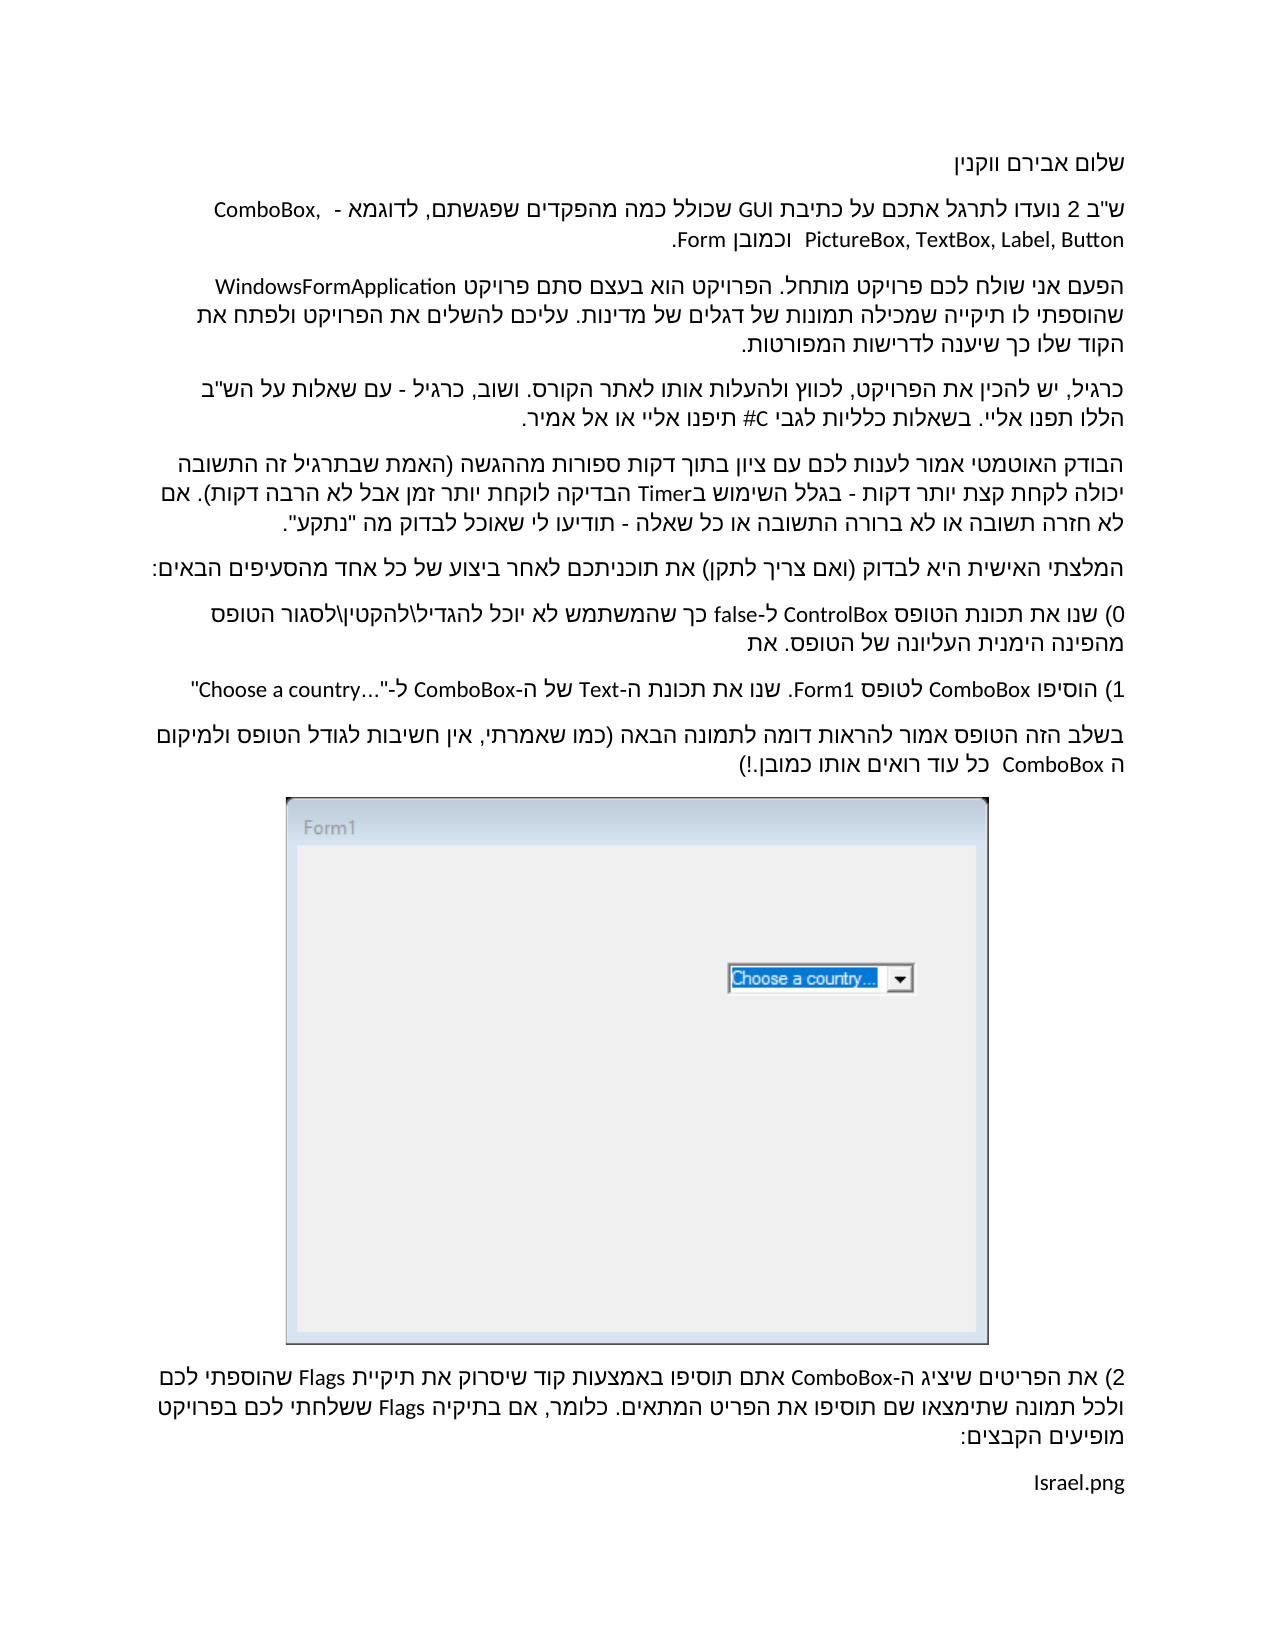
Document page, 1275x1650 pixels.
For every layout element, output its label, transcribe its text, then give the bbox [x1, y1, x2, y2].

text כרגיל, יש להכין את הפרויקט, לכווץ ולהעלות אותו לאתר הקורס. ושוב, כרגיל - עם שאלות על הש"ב הללו תפנו אליי. בשאלות כלליות לגבי C# תיפנו אליי או אל אמיר. [150, 376, 1125, 432]
text 1) הוסיפו ComboBox לטופס Form1. שנו את תכונת ה-Text של ה-ComboBox ל-"...Choose a country" [150, 675, 1125, 703]
text 2) את הפריטים שיציג ה-ComboBox אתם תוסיפו באמצעות קוד שיסרוק את תיקיית Flags שהוספתי לכם ולכל תמונה שתימצאו שם תוסיפו את הפריט המתאים. כלומר, אם בתיקיה Flags ששלחתי לכם בפרויקט מופיעים הקבצים: [150, 1363, 1125, 1450]
text 0) שנו את תכונת הטופס ControlBox ל-false כך שהמשתמש לא יוכל להגדיל\להקטין\לסגור הטופס מהפינה הימנית העליונה של הטופס. את [150, 600, 1125, 656]
text הפעם אני שולח לכם פרויקט מותחל. הפרויקט הוא בעצם סתם פרויקט WindowsFormApplication שהוספתי לו תיקייה שמכילה תמונות של דגלים של מדינות. עליכם להשלים את הפרויקט ולפתח את הקוד שלו כך שיענה לדרישות המפורטות. [150, 272, 1125, 357]
text שלום אבירם ווקנין [150, 150, 1125, 176]
text הבודק האוטמטי אמור לענות לכם עם ציון בתוך דקות ספורות מההגשה (האמת שבתרגיל זה התשובה יכולה לקחת קצת יותר דקות - בגלל השימוש בTimer הבדיקה לוקחת יותר זמן אבל לא הרבה דקות). אם לא חזרה תשובה או לא ברורה התשובה או כל שאלה - תודיעו לי שאוכל לבדוק מה "נתקע". [150, 451, 1125, 536]
text Israel.png [150, 1468, 1125, 1496]
text ש"ב 2 נועדו לתרגל אתכם על כתיבת GUI שכולל כמה מהפקדים שפגשתם, לדוגמא - ComboBox, PictureBox, TextBox, Label, Button וכמובן Form. [150, 195, 1125, 253]
text בשלב הזה הטופס אמור להראות דומה לתמונה הבאה (כמו שאמרתי, אין חשיבות לגודל הטופס ולמיקום ה ComboBox כל עוד רואים אותו כמובן.!) [150, 722, 1125, 778]
text המלצתי האישית היא לבדוק (ואם צריך לתקן) את תוכניתכם לאחר ביצוע של כל אחד מהסעיפים הבאים: [150, 555, 1125, 581]
picture [285, 797, 989, 1345]
